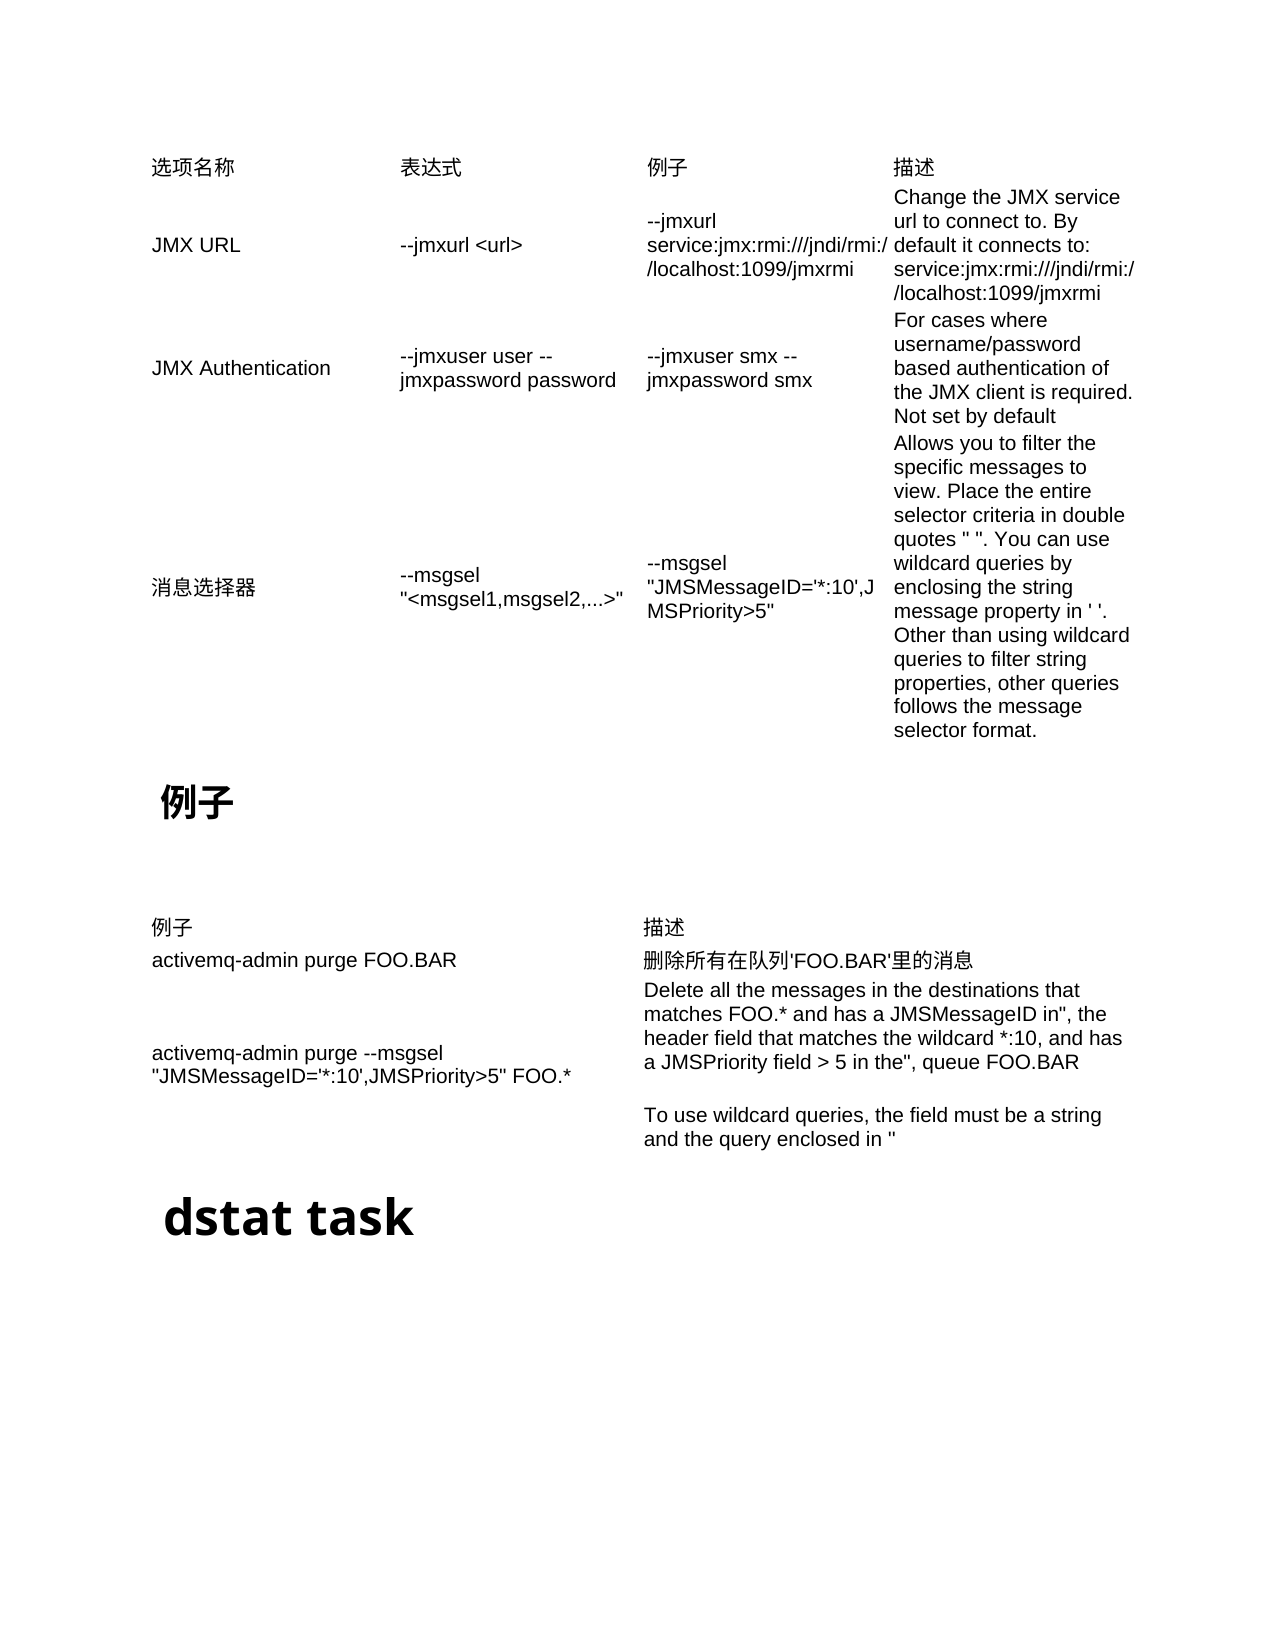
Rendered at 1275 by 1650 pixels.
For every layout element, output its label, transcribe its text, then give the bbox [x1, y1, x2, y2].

table_header 描述 [642, 910, 1134, 943]
subtitle dstat task [150, 1182, 1125, 1250]
table_cell Allows you to filter the specific messages to view. Place the entire selector criteria in double quotes " ". You can use wildcard queries by enclosing the string message property in ' '. Other than using wildcard queries to filter string properties, other queries follows the message selector format. [892, 429, 1141, 744]
table_header 表达式 [399, 150, 645, 183]
table_cell --msgsel "<msgsel1,msgsel2,...>" [399, 429, 645, 744]
table_cell 消息选择器 [150, 429, 398, 744]
table_cell 删除所有在队列'FOO.BAR'里的消息 [642, 943, 1134, 976]
subtitle 例子 [150, 773, 1125, 827]
table_header 描述 [892, 150, 1141, 183]
table_cell Change the JMX service url to connect to. By default it connects to: service:jmx:rmi:///jndi/rmi://localhost:1099/jmxrmi [892, 183, 1141, 306]
table_cell For cases where username/password based authentication of the JMX client is required. Not set by default [892, 306, 1141, 429]
table_header 例子 [150, 910, 642, 943]
table_cell Delete all the messages in the destinations that matches FOO.* and has a JMSMessageID in", the header field that matches the wildcard *:10, and has a JMSPriority field > 5 in the", queue FOO.BAR To use wildcard queries, the field must be a string and the query enclosed in '' [642, 976, 1134, 1152]
table_cell --jmxuser smx --jmxpassword smx [645, 306, 892, 429]
table_cell --jmxurl <url> [399, 183, 645, 306]
table_cell activemq-admin purge --msgsel "JMSMessageID='*:10',JMSPriority>5" FOO.* [150, 976, 642, 1152]
table_cell --jmxurl service:jmx:rmi:///jndi/rmi://localhost:1099/jmxrmi [645, 183, 892, 306]
table_cell JMX Authentication [150, 306, 398, 429]
table_header 例子 [645, 150, 892, 183]
table_cell --msgsel "JMSMessageID='*:10',JMSPriority>5" [645, 429, 892, 744]
table_header 选项名称 [150, 150, 398, 183]
table_cell activemq-admin purge FOO.BAR [150, 943, 642, 976]
table_cell --jmxuser user --jmxpassword password [399, 306, 645, 429]
table_cell JMX URL [150, 183, 398, 306]
